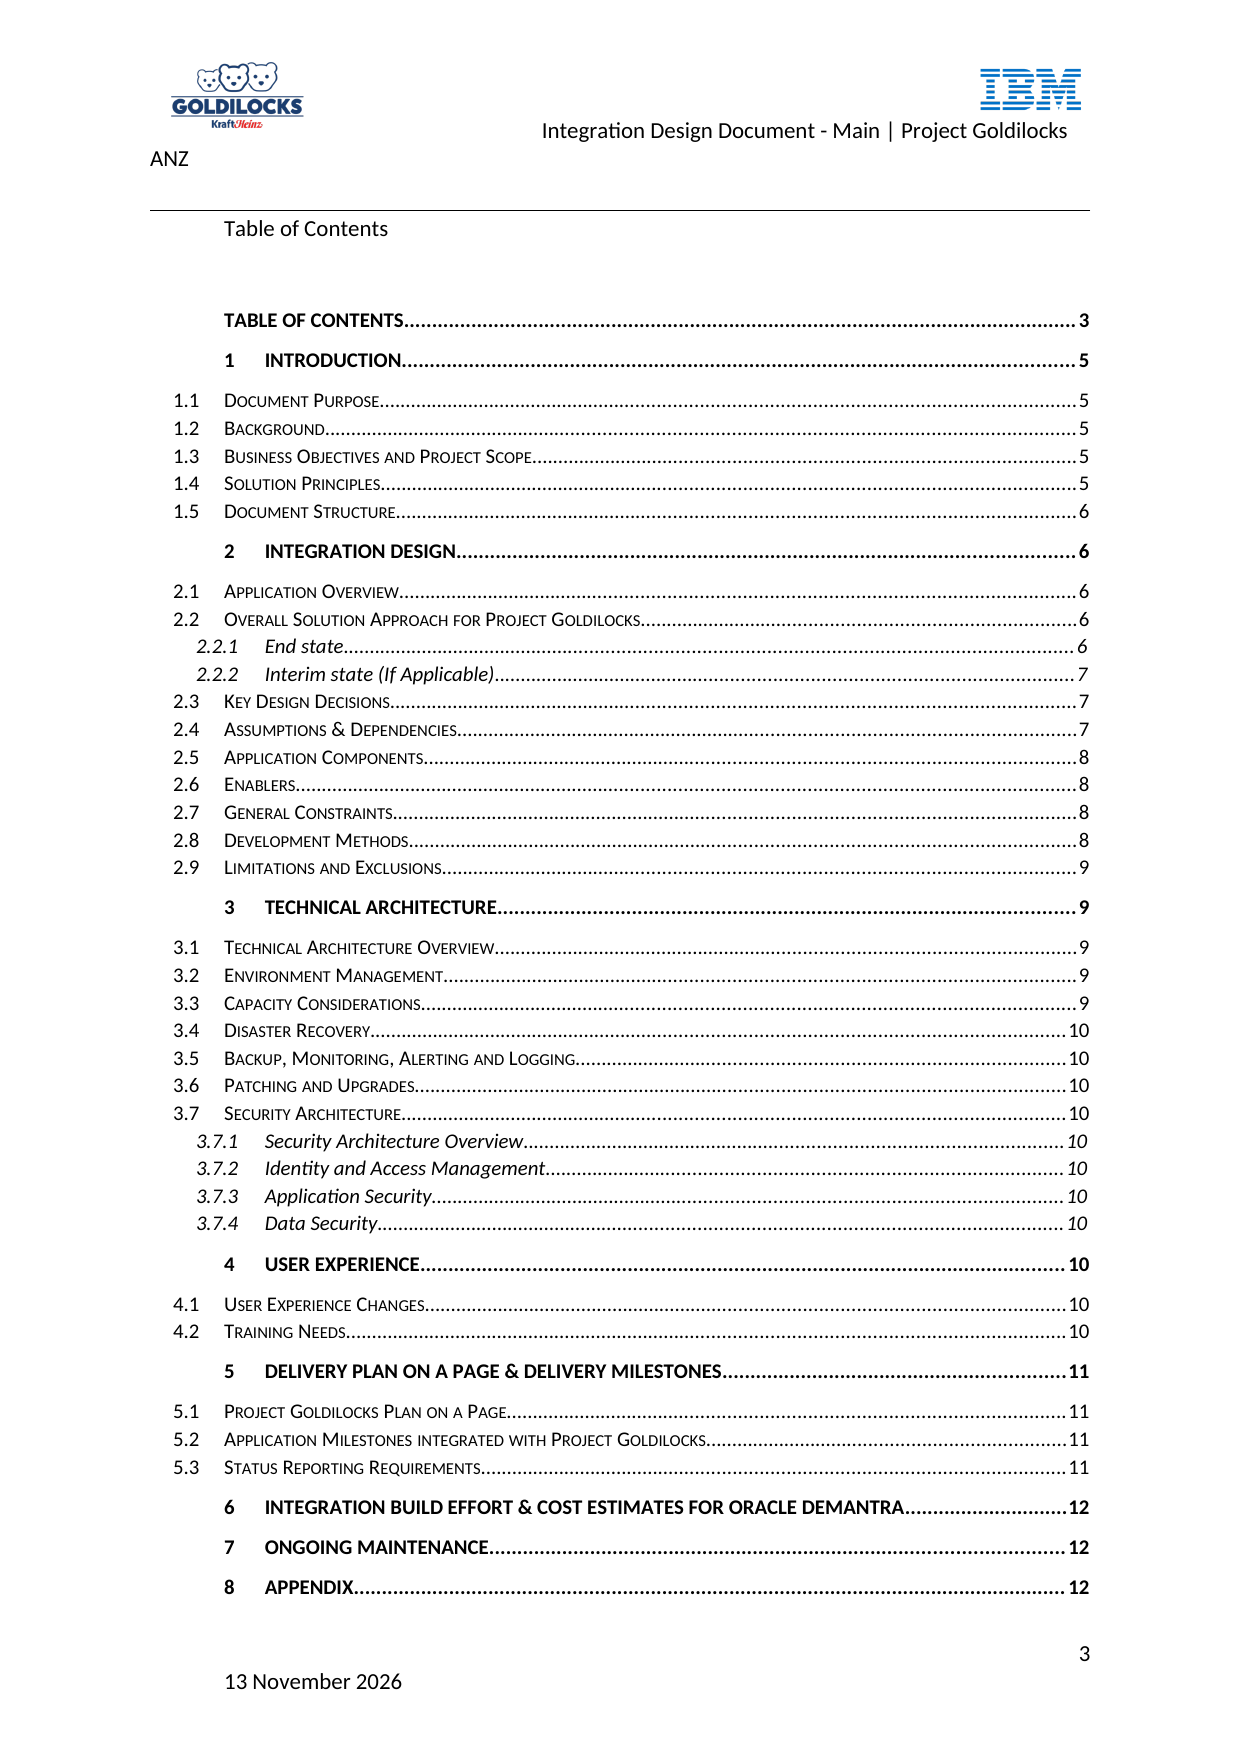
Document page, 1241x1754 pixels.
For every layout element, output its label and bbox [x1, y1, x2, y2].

picture [150, 53, 321, 139]
picture [975, 64, 1086, 115]
